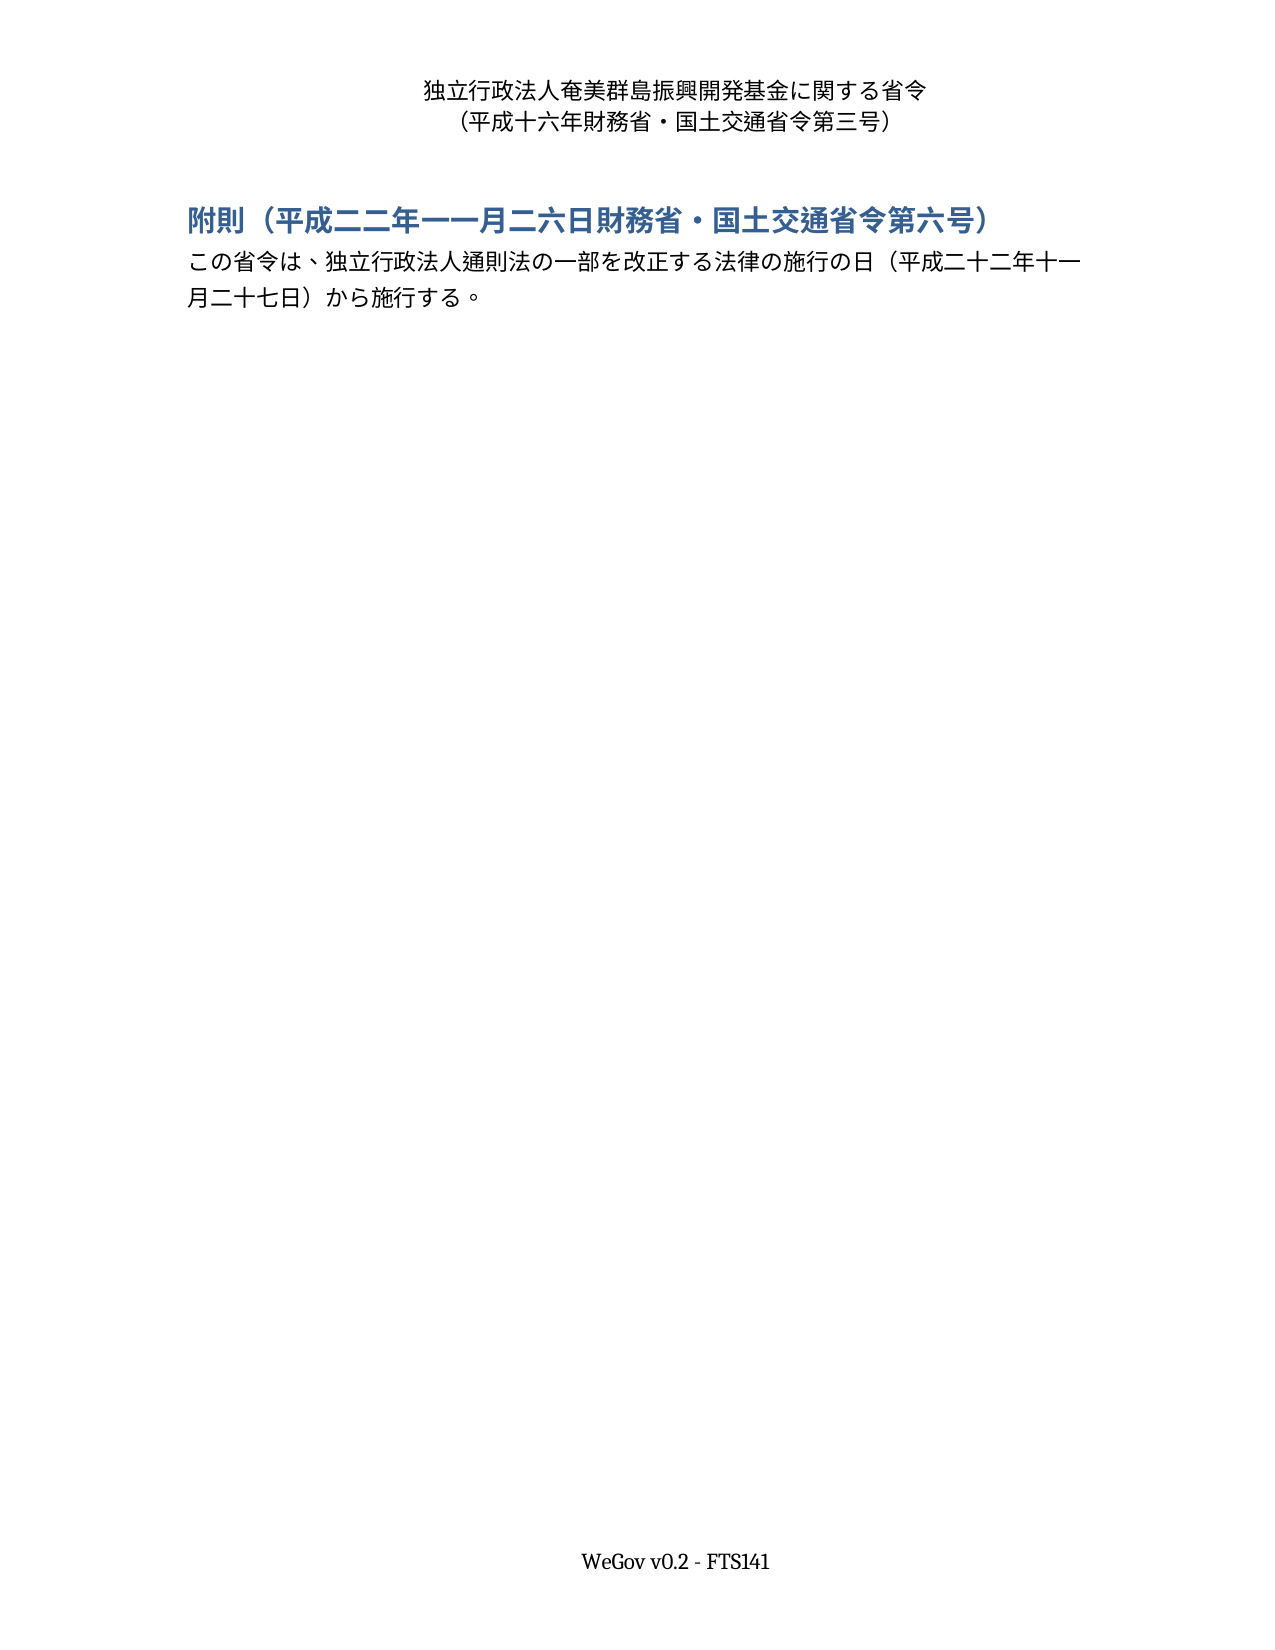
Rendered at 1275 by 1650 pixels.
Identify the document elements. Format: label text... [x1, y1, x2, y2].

subtitle 附則（平成二二年一一月二六日財務省・国土交通省令第六号） [187, 200, 1087, 240]
text この省令は、独立行政法人通則法の一部を改正する法律の施行の日（平成二十二年十一月二十七日）から施行する。 [187, 246, 1087, 313]
